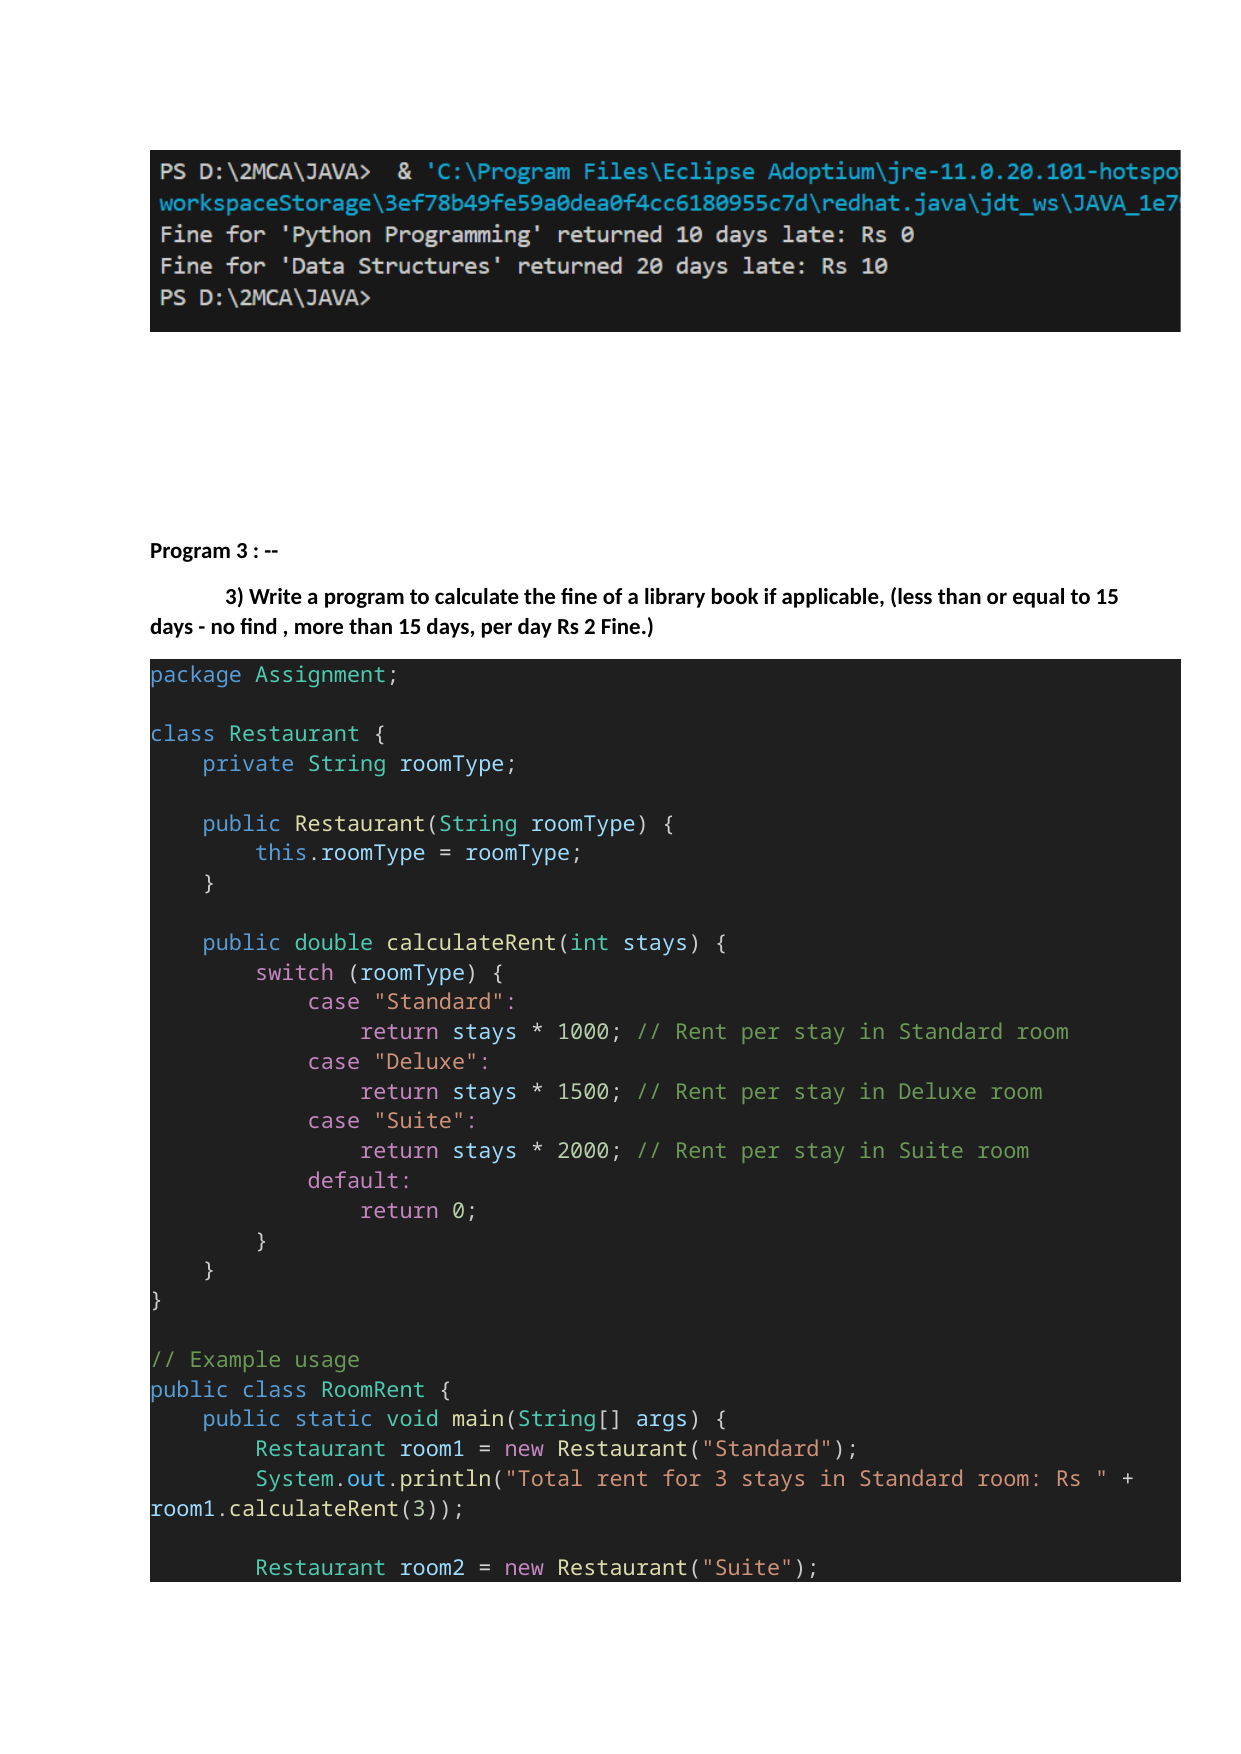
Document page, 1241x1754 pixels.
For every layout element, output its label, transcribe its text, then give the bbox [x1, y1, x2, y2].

text default: [150, 1165, 1181, 1195]
text } [150, 1254, 1181, 1284]
text System.out.println("Total rent for 3 stays in Standard room: Rs " + room1.calculateRent(3)); [150, 1463, 1181, 1523]
text return stays * 1000; // Rent per stay in Standard room [150, 1016, 1181, 1046]
text private String roomType; [150, 748, 1181, 778]
text Restaurant room2 = new Restaurant("Suite"); [150, 1552, 1181, 1582]
text case "Deluxe": [150, 1046, 1181, 1076]
text } [150, 1284, 1181, 1314]
text package Assignment; [150, 659, 1181, 688]
text } [150, 1225, 1181, 1254]
picture [150, 150, 1181, 332]
text Program 3 : -- [150, 536, 1121, 564]
text public double calculateRent(int stays) { [150, 927, 1181, 957]
text public static void main(String[] args) { [150, 1403, 1181, 1433]
text // Example usage [150, 1344, 1181, 1374]
text Restaurant room1 = new Restaurant("Standard"); [150, 1433, 1181, 1463]
text return stays * 2000; // Rent per stay in Suite room [150, 1135, 1181, 1165]
text return 0; [150, 1195, 1181, 1225]
text public Restaurant(String roomType) { [150, 808, 1181, 837]
text public class RoomRent { [150, 1374, 1181, 1403]
text this.roomType = roomType; [150, 837, 1181, 867]
text case "Suite": [150, 1106, 1181, 1135]
text class Restaurant { [150, 718, 1181, 748]
text case "Standard": [150, 986, 1181, 1016]
text 3) Write a program to calculate the fine of a library book if applicable, (less than or equal to 15 days - no find , more than 15 days, per day Rs 2 Fine.) [150, 582, 1121, 640]
text switch (roomType) { [150, 957, 1181, 986]
text return stays * 1500; // Rent per stay in Deluxe room [150, 1076, 1181, 1106]
text } [150, 867, 1181, 897]
